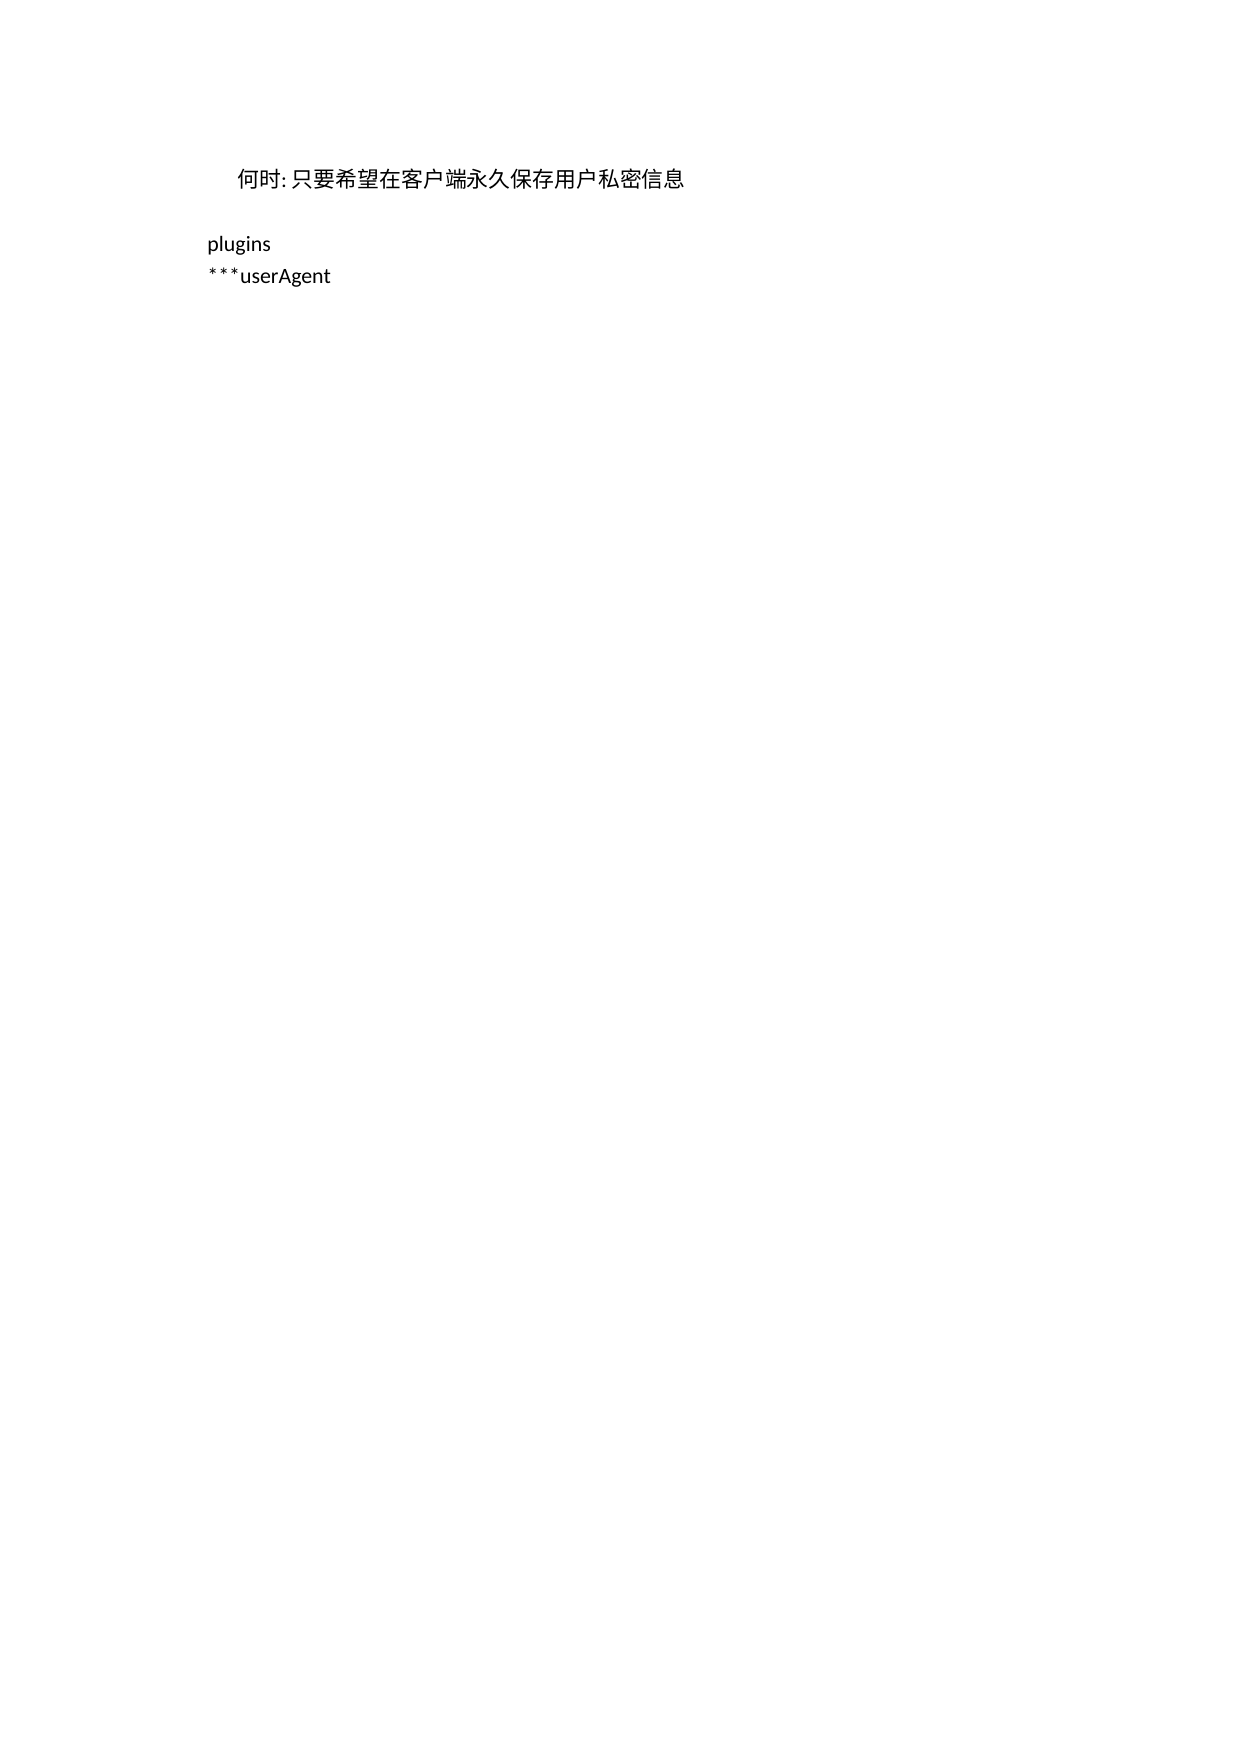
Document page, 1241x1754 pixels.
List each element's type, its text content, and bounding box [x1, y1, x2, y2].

text plugins [187, 227, 1053, 259]
text 何时: 只要希望在客户端永久保存用户私密信息 [187, 162, 1053, 194]
text ***userAgent [187, 259, 1053, 292]
